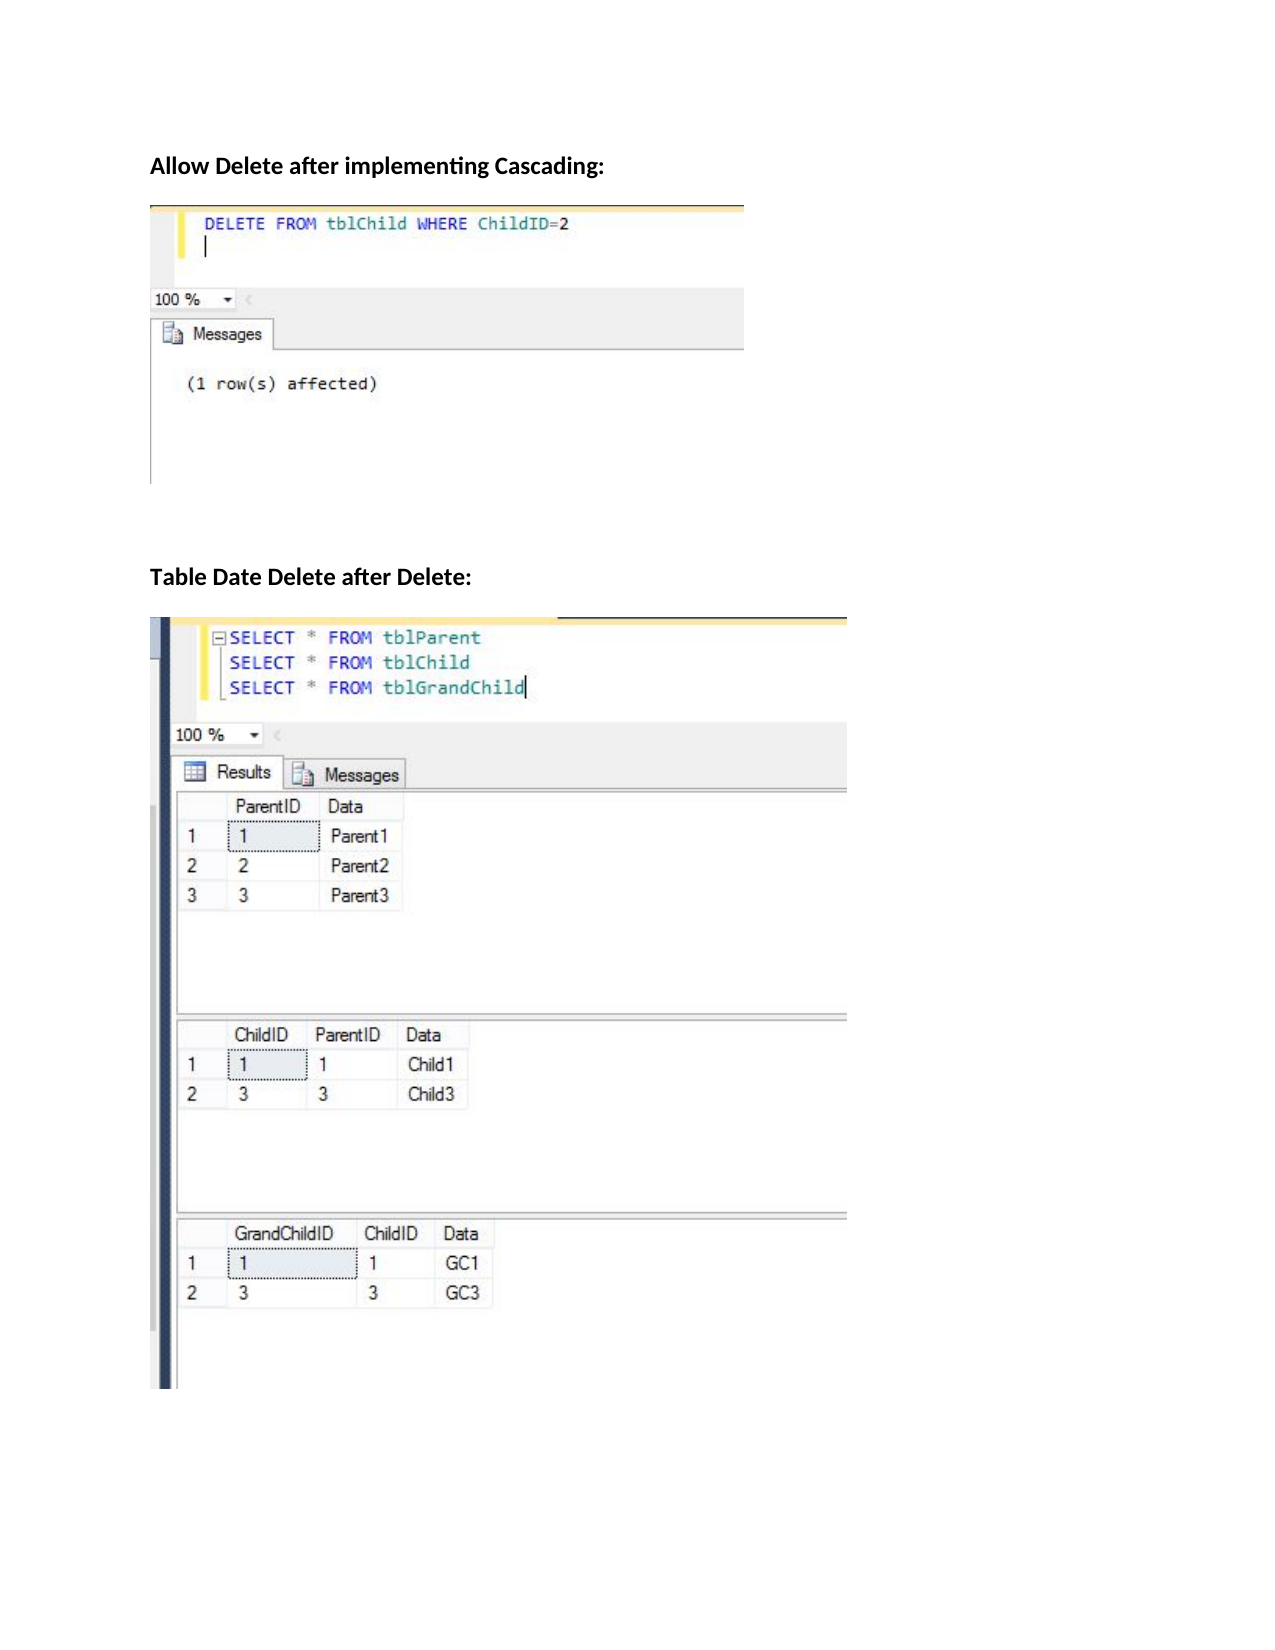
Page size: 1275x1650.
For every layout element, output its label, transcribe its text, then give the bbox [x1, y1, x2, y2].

text Allow Delete after implementing Cascading: [150, 150, 1125, 181]
picture [150, 617, 847, 1389]
picture [150, 205, 744, 484]
text Table Date Delete after Delete: [150, 561, 1125, 592]
